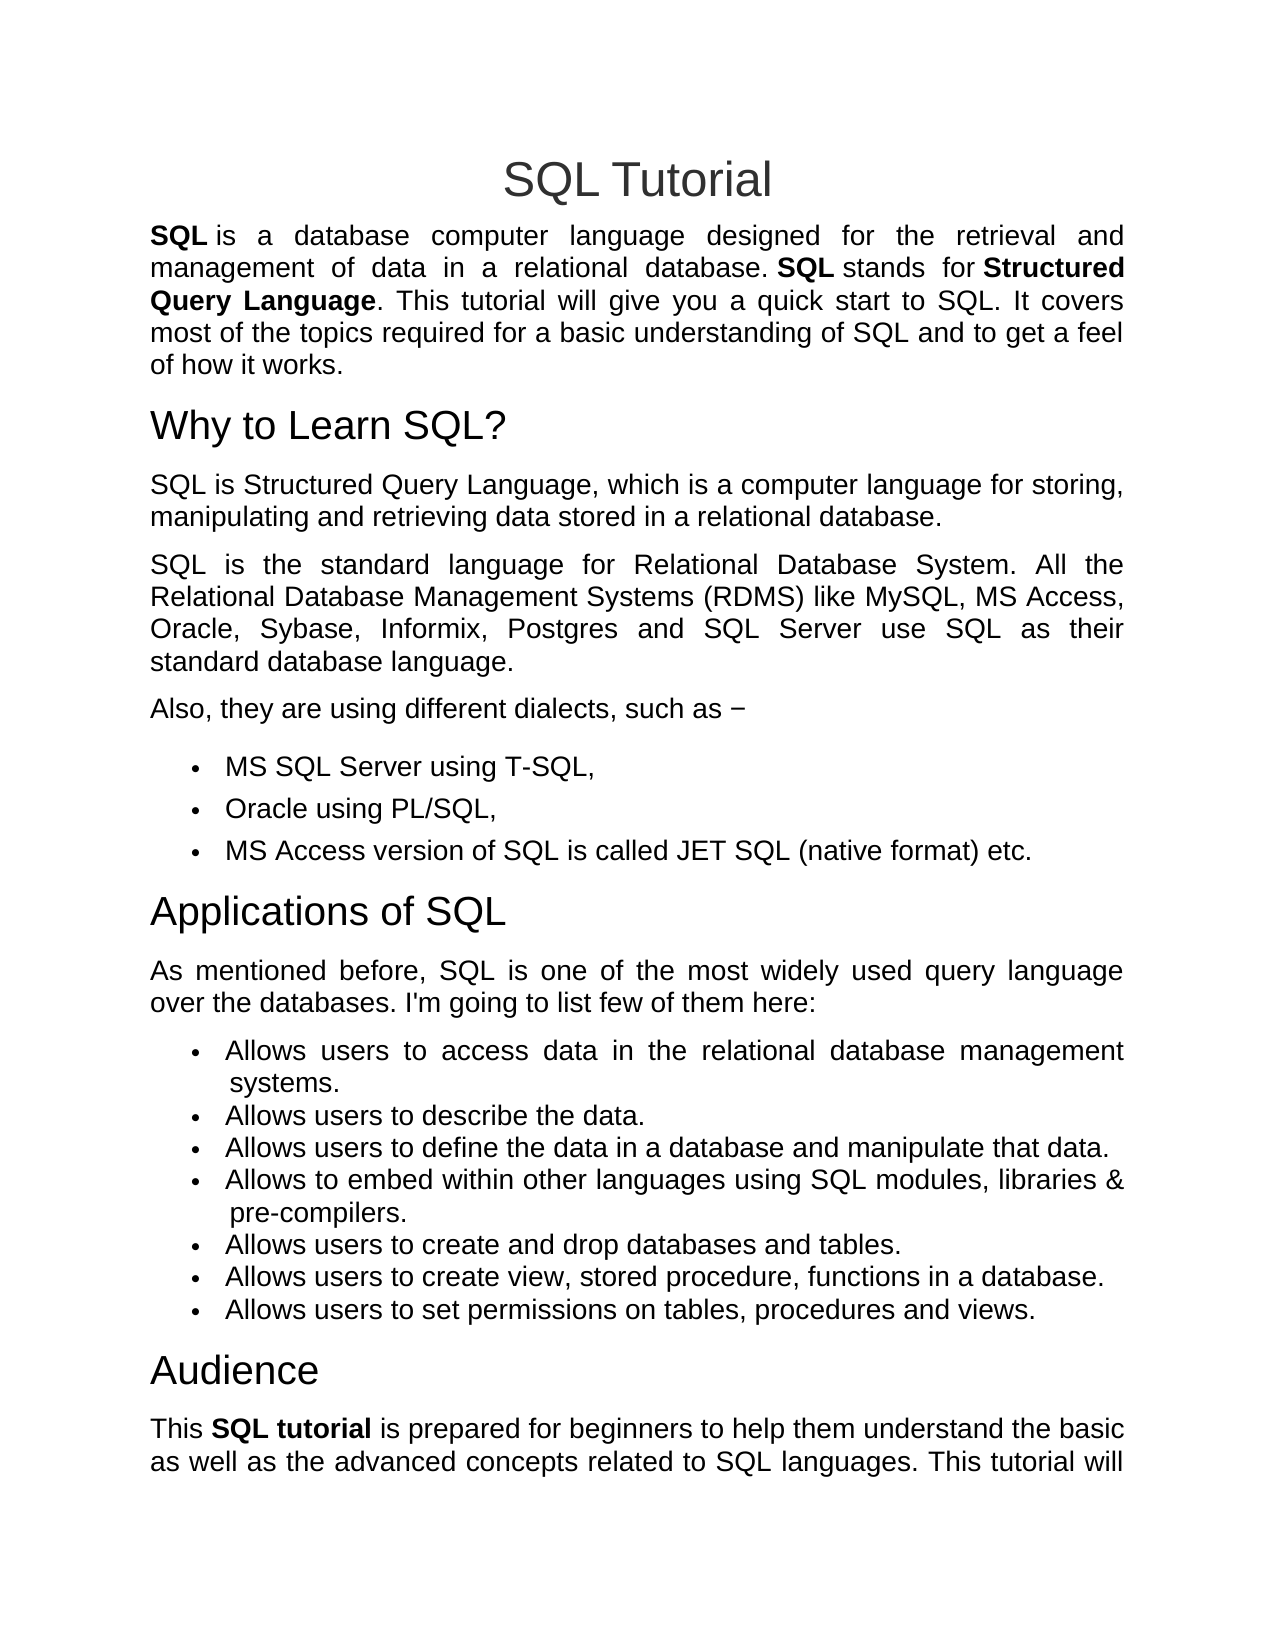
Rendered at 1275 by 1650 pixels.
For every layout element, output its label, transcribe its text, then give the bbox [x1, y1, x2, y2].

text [150, 1412, 1125, 1477]
list Allows users to set permissions on tables, procedures and views. [192, 1293, 1125, 1325]
list Allows users to create view, stored procedure, functions in a database. [192, 1260, 1125, 1293]
text Also, they are using different dialects, such as − [150, 692, 1125, 724]
list Oracle using PL/SQL, [192, 782, 1125, 824]
text SQL is Structured Query Language, which is a computer language for storing, manipulating and retrieving data stored in a relational database. [150, 468, 1125, 533]
subtitle SQL Tutorial [150, 150, 1125, 206]
text As mentioned before, SQL is one of the most widely used query language over the databases. I'm going to list few of them here: [150, 954, 1125, 1019]
subtitle Audience [150, 1346, 1125, 1393]
list Allows users to define the data in a database and manipulate that data. [192, 1131, 1125, 1163]
list Allows users to create and drop databases and tables. [192, 1228, 1125, 1260]
list Allows users to describe the data. [192, 1098, 1125, 1131]
subtitle Why to Learn SQL? [150, 402, 1125, 448]
text SQL is a database computer language designed for the retrieval and management of data in a relational database. SQL stands for Structured Query Language. This tutorial will give you a quick start to SQL. It covers most of the topics required for a basic understanding of SQL and to get a feel of how it works. [150, 219, 1125, 381]
list MS Access version of SQL is called JET SQL (native format) etc. [192, 824, 1125, 867]
text SQL is the standard language for Relational Database System. All the Relational Database Management Systems (RDMS) like MySQL, MS Access, Oracle, Sybase, Informix, Postgres and SQL Server use SQL as their standard database language. [150, 548, 1125, 677]
list Allows to embed within other languages using SQL modules, libraries & pre-compilers. [192, 1163, 1125, 1228]
list MS SQL Server using T-SQL, [192, 739, 1125, 782]
subtitle Applications of SQL [150, 888, 1125, 934]
list Allows users to access data in the relational database management systems. [192, 1034, 1125, 1098]
